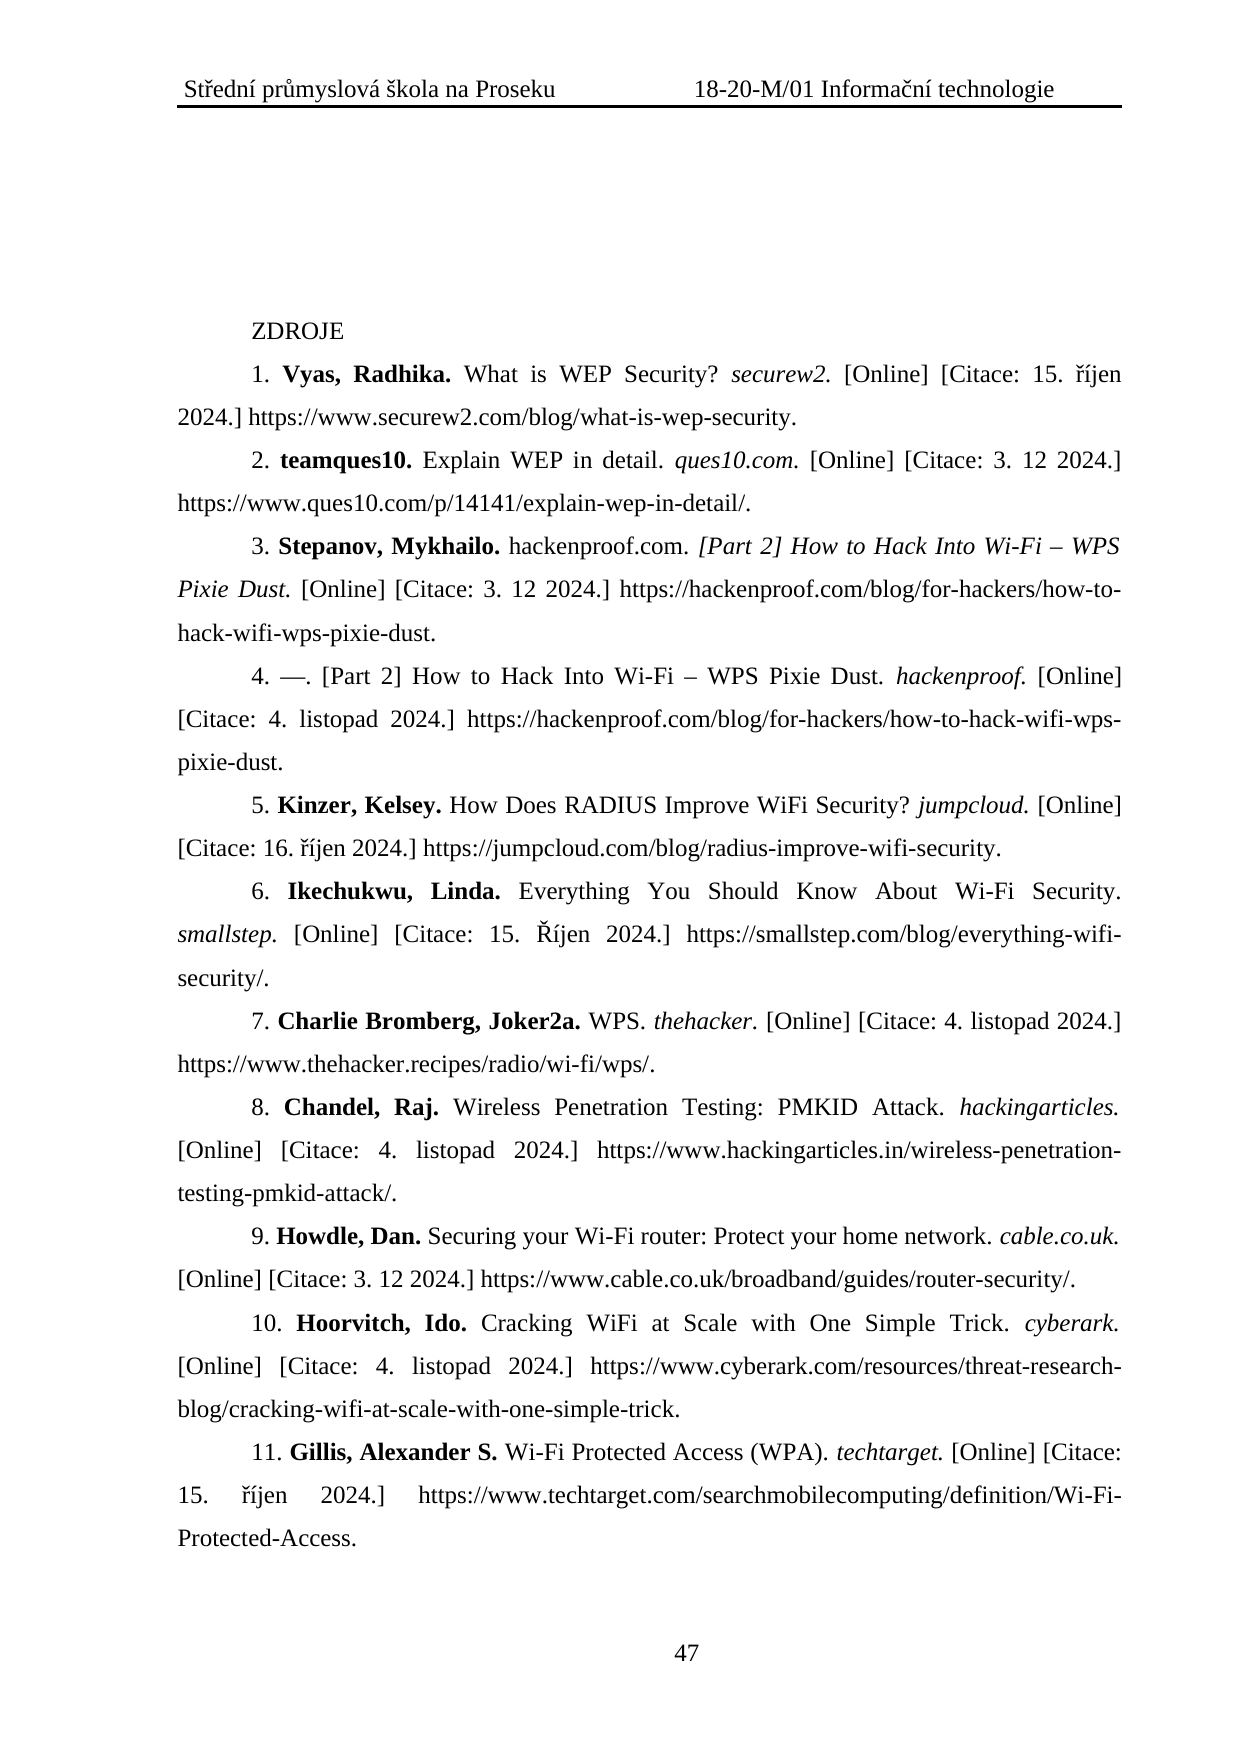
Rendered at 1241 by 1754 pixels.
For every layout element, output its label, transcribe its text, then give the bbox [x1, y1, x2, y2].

text 11. Gillis, Alexander S. Wi-Fi Protected Access (WPA). techtarget. [Online] [Citace: 15. říjen 2024.] https://www.techtarget.com/searchmobilecomputing/definition/Wi-Fi-Protected-Access. [177, 1437, 1122, 1552]
text 5. Kinzer, Kelsey. How Does RADIUS Improve WiFi Security? jumpcloud. [Online] [Citace: 16. říjen 2024.] https://jumpcloud.com/blog/radius-improve-wifi-security. [177, 790, 1122, 862]
text 1. Vyas, Radhika. What is WEP Security? securew2. [Online] [Citace: 15. říjen 2024.] https://www.securew2.com/blog/what-is-wep-security. [177, 359, 1122, 431]
text 10. Hoorvitch, Ido. Cracking WiFi at Scale with One Simple Trick. cyberark. [Online] [Citace: 4. listopad 2024.] https://www.cyberark.com/resources/threat-research-blog/cracking-wifi-at-scale-with-one-simple-trick. [177, 1308, 1122, 1423]
text 3. Stepanov, Mykhailo. hackenproof.com. [Part 2] How to Hack Into Wi-Fi – WPS Pixie Dust. [Online] [Citace: 3. 12 2024.] https://hackenproof.com/blog/for-hackers/how-to-hack-wifi-wps-pixie-dust. [177, 531, 1122, 646]
text 9. Howdle, Dan. Securing your Wi-Fi router: Protect your home network. cable.co.uk. [Online] [Citace: 3. 12 2024.] https://www.cable.co.uk/broadband/guides/router-security/. [177, 1221, 1122, 1293]
text 7. Charlie Bromberg, Joker2a. WPS. thehacker. [Online] [Citace: 4. listopad 2024.] https://www.thehacker.recipes/radio/wi-fi/wps/. [177, 1006, 1122, 1078]
text 2. teamques10. Explain WEP in detail. ques10.com. [Online] [Citace: 3. 12 2024.] https://www.ques10.com/p/14141/explain-wep-in-detail/. [177, 445, 1122, 517]
text 6. Ikechukwu, Linda. Everything You Should Know About Wi-Fi Security. smallstep. [Online] [Citace: 15. Říjen 2024.] https://smallstep.com/blog/everything-wifi-security/. [177, 876, 1122, 991]
text ZDROJE [177, 316, 1122, 344]
text 8. Chandel, Raj. Wireless Penetration Testing: PMKID Attack. hackingarticles. [Online] [Citace: 4. listopad 2024.] https://www.hackingarticles.in/wireless-penetration-testing-pmkid-attack/. [177, 1092, 1122, 1207]
text 4. —. [Part 2] How to Hack Into Wi-Fi – WPS Pixie Dust. hackenproof. [Online] [Citace: 4. listopad 2024.] https://hackenproof.com/blog/for-hackers/how-to-hack-wifi-wps-pixie-dust. [177, 661, 1122, 776]
